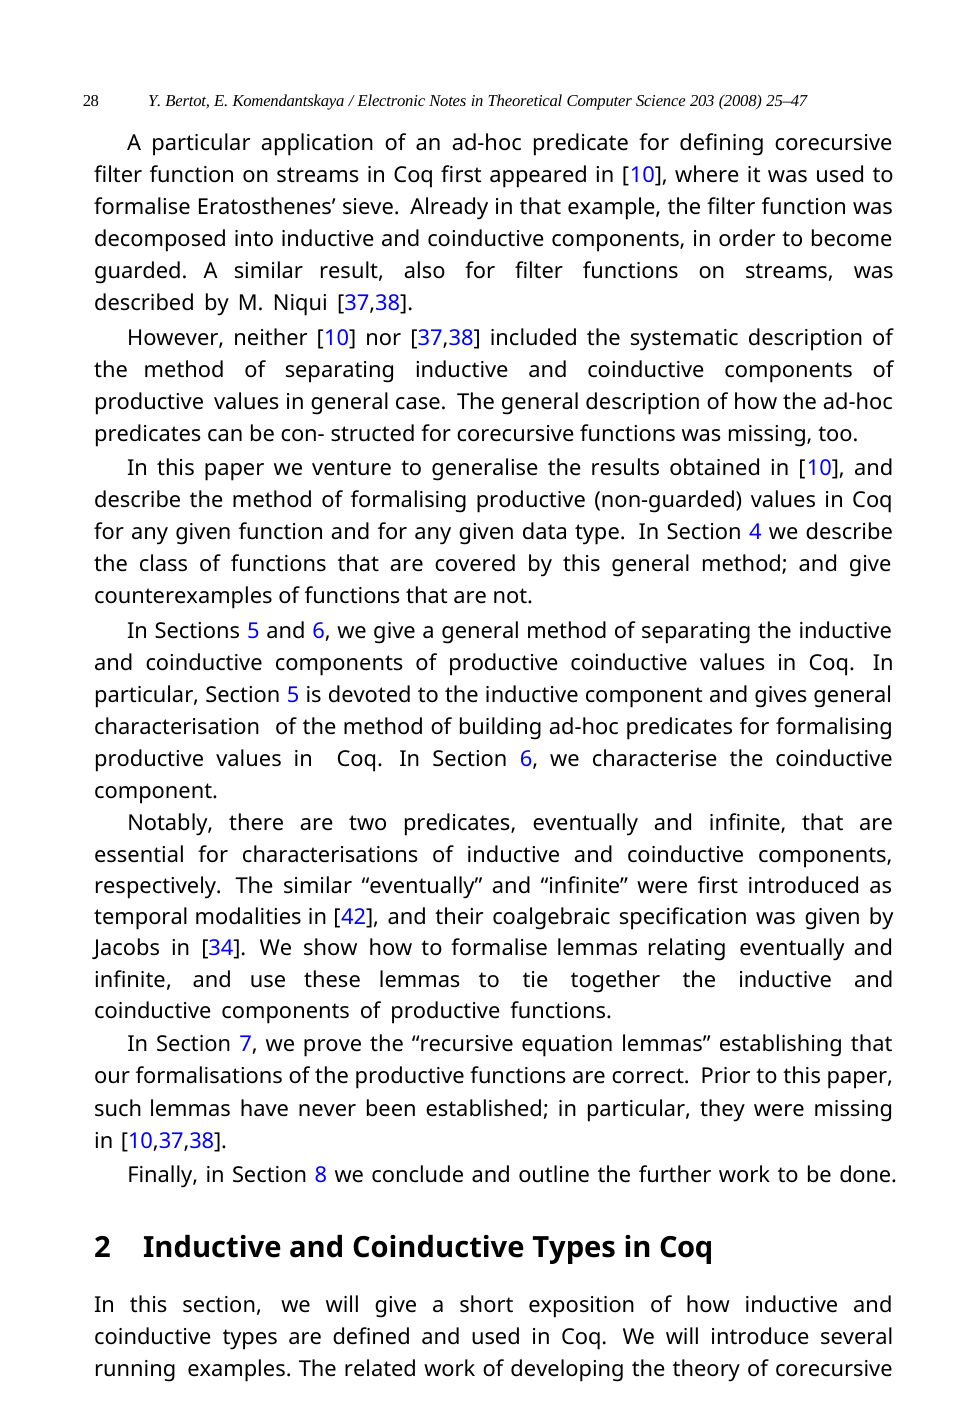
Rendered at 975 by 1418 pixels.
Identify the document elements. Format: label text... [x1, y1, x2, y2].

text In Section 7, we prove the “recursive equation lemmas” establishing that our formalisations of the productive functions are correct. Prior to this paper, such lemmas have never been established; in particular, they were missing in [10,37,38]. [94, 1028, 893, 1154]
text In Sections 5 and 6, we give a general method of separating the inductive and coinductive components of productive coinductive values in Coq. In particular, Section 5 is devoted to the inductive component and gives general characterisation of the method of building ad-hoc predicates for formalising productive values in Coq. In Section 6, we characterise the coinductive component. [94, 615, 893, 805]
text Finally, in Section 8 we conclude and outline the further work to be done. [127, 1159, 906, 1189]
text A particular application of an ad-hoc predicate for defining corecursive filter function on streams in Coq first appeared in [10], where it was used to formalise Eratosthenes’ sieve. Already in that example, the filter function was decomposed into inductive and coinductive components, in order to become guarded. A similar result, also for filter functions on streams, was described by M. Niqui [37,38]. [94, 127, 894, 317]
subtitle Inductive and Coinductive Types in Coq [94, 1227, 906, 1266]
text In this paper we venture to generalise the results obtained in [10], and describe the method of formalising productive (non-guarded) values in Coq for any given function and for any given data type. In Section 4 we describe the class of functions that are covered by this general method; and give counterexamples of functions that are not. [94, 452, 893, 610]
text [94, 1289, 893, 1383]
text Notably, there are two predicates, eventually and infinite, that are essential for characterisations of inductive and coinductive components, respectively. The similar “eventually” and “infinite” were first introduced as temporal modalities in [42], and their coalgebraic specification was given by Jacobs in [34]. We show how to formalise lemmas relating eventually and infinite, and use these lemmas to tie together the inductive and coinductive components of productive functions. [94, 807, 893, 1025]
text However, neither [10] nor [37,38] included the systematic description of the method of separating inductive and coinductive components of productive values in general case. The general description of how the ad-hoc predicates can be con- structed for corecursive functions was missing, too. [94, 321, 893, 447]
